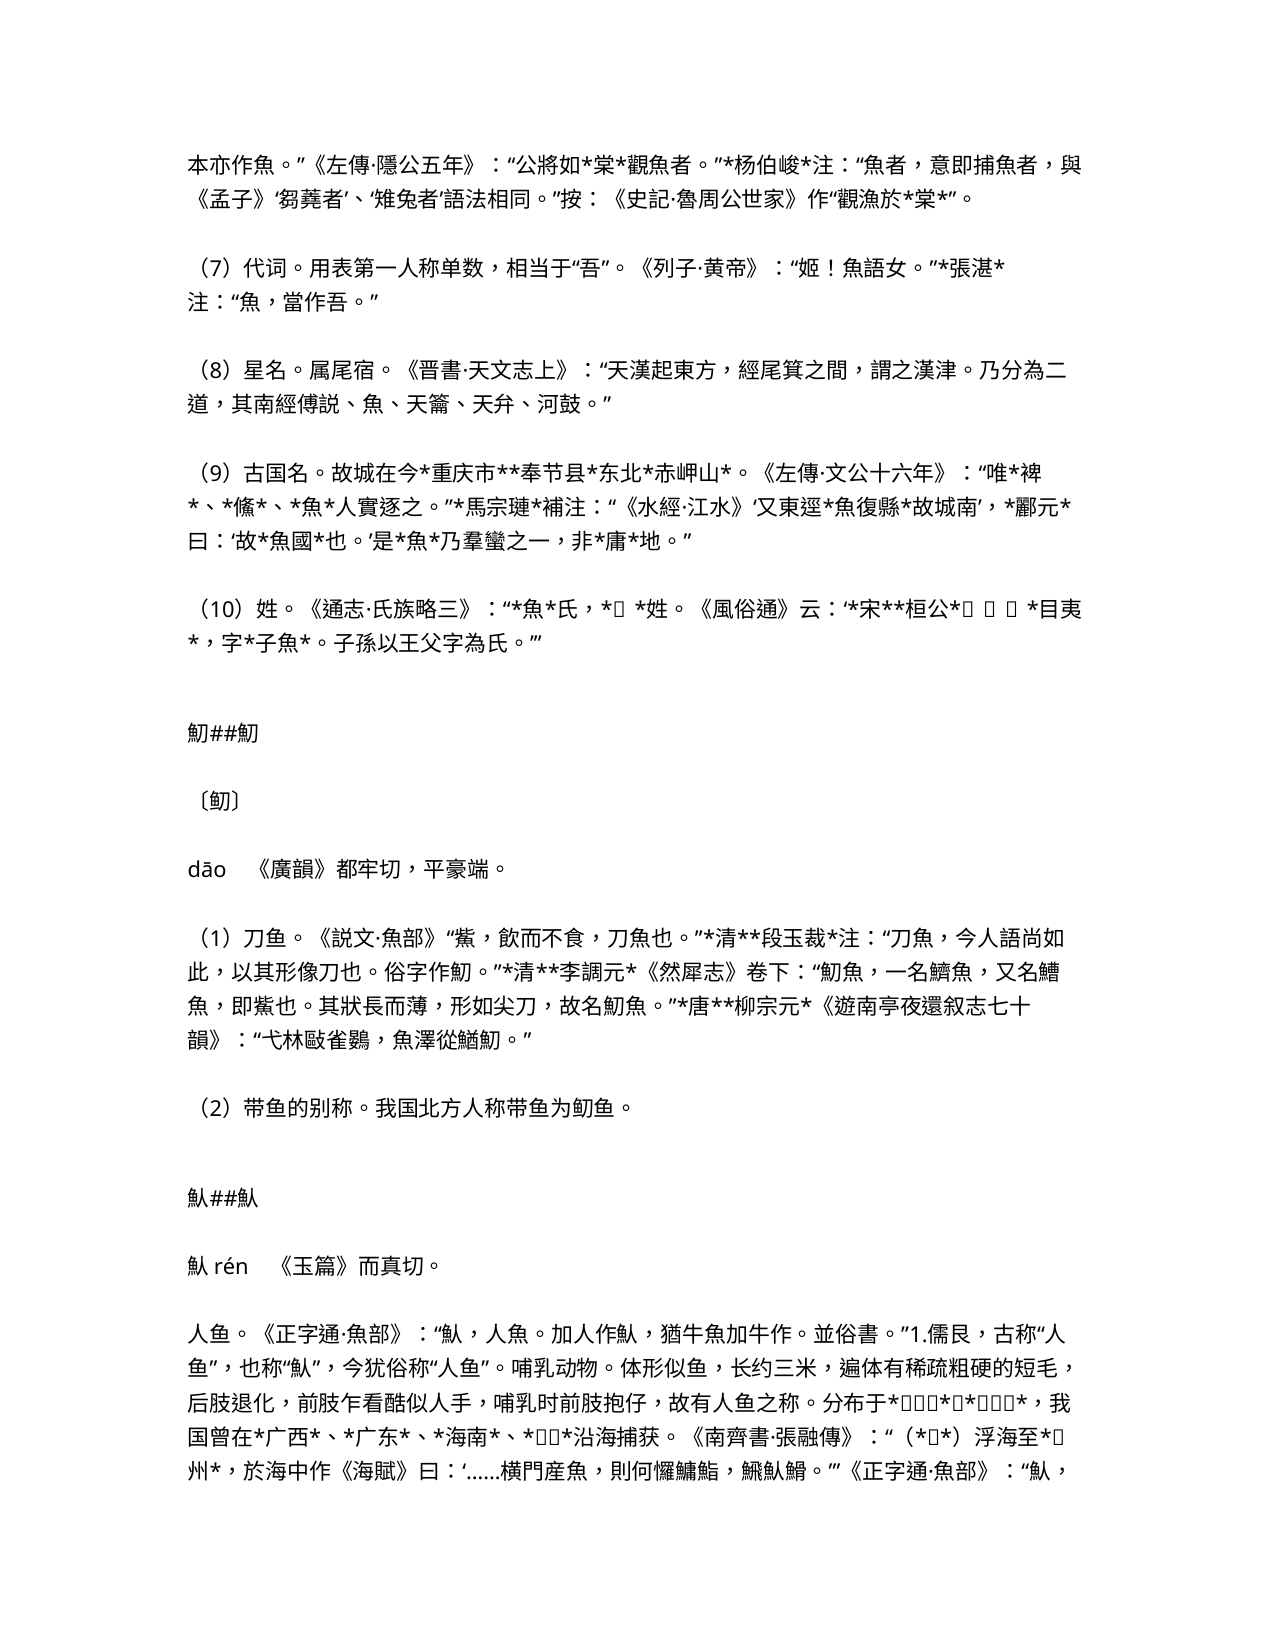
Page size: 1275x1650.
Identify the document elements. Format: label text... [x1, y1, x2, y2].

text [187, 1182, 1087, 1486]
text 魛##魛 〔鱽〕 dāo 《廣韻》都牢切，平豪端。 （1）刀鱼。《説文·魚部》“鮆，飲而不食，刀魚也。”*清**段玉裁*注：“刀魚，今人語尚如此，以其形像刀也。俗字作魛。”*清**李調元*《然犀志》卷下：“魛魚，一名鱭魚，又名鰽魚，即鮆也。其狀長而薄，形如尖刀，故名魛魚。”*唐**柳宗元*《遊南亭夜還叙志七十韻》：“弋林敺雀鷃，魚澤從鰌魛。” （2）带鱼的别称。我国北方人称带鱼为鱽鱼。 [187, 717, 1087, 1157]
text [187, 150, 1087, 692]
